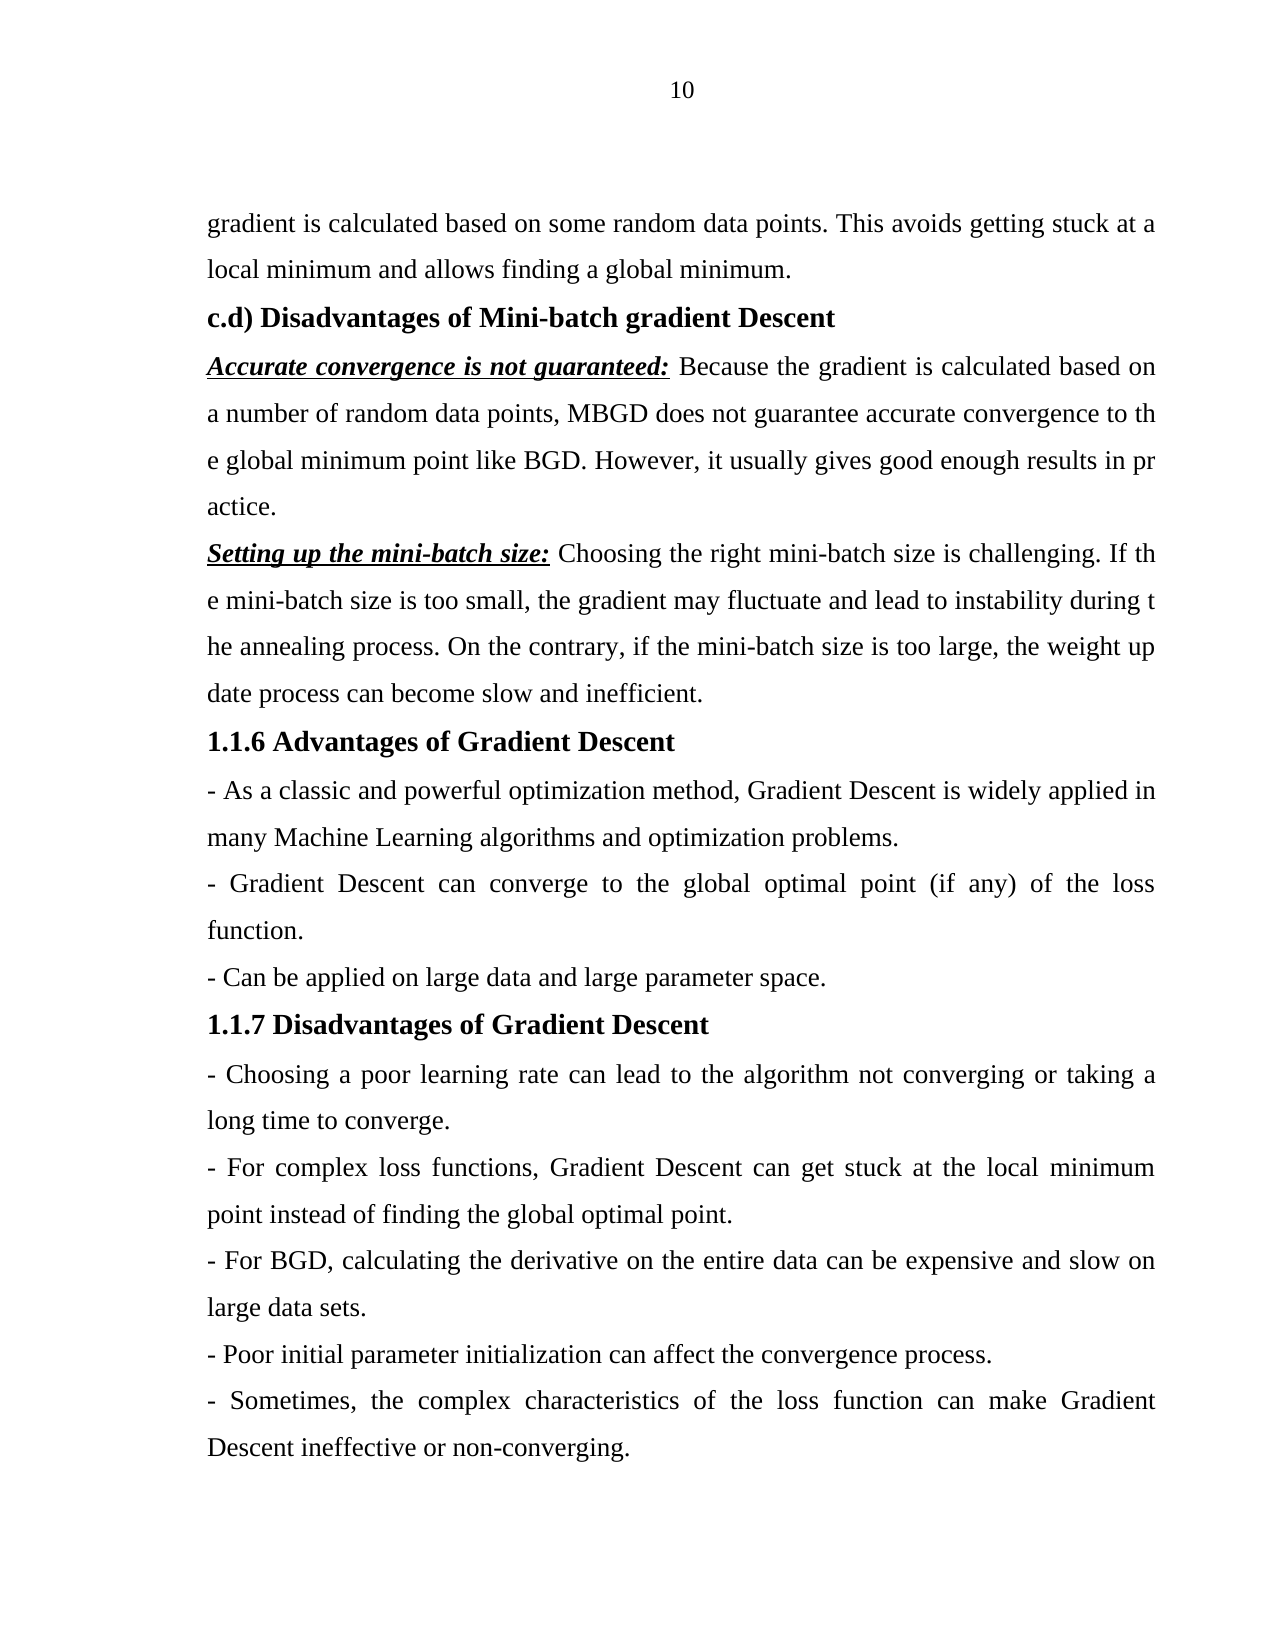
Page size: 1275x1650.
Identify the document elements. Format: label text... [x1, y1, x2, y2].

list 1.1.6 Advantages of Gradient Descent [207, 724, 1157, 757]
list - Gradient Descent can converge to the global optimal point (if any) of the loss function. [207, 867, 1157, 945]
list - For BGD, calculating the derivative on the entire data can be expensive and slow on large data sets. [207, 1244, 1157, 1322]
text Setting up the mini-batch size: Choosing the right mini-batch size is challenging. If the mini-batch size is too small, the gradient may fluctuate and lead to instability during the annealing process. On the contrary, if the mini-batch size is too large, the weight update process can become slow and inefficient. [207, 537, 1157, 708]
list - Sometimes, the complex characteristics of the loss function can make Gradient Descent ineffective or non-converging. [207, 1384, 1157, 1462]
text Accurate convergence is not guaranteed: Because the gradient is calculated based on a number of random data points, MBGD does not guarantee accurate convergence to the global minimum point like BGD. However, it usually gives good enough results in practice. [207, 350, 1157, 522]
list - Choosing a poor learning rate can lead to the algorithm not converging or taking a long time to converge. [207, 1058, 1157, 1136]
list - As a classic and powerful optimization method, Gradient Descent is widely applied in many Machine Learning algorithms and optimization problems. [207, 774, 1157, 852]
list - Can be applied on large data and large parameter space. [207, 961, 1157, 992]
list - For complex loss functions, Gradient Descent can get stuck at the local minimum point instead of finding the global optimal point. [207, 1151, 1157, 1229]
list c.d) Disadvantages of Mini-batch gradient Descent [207, 300, 1157, 334]
list 1.1.7 Disadvantages of Gradient Descent [207, 1007, 1157, 1041]
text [207, 207, 1157, 284]
list - Poor initial parameter initialization can affect the convergence process. [207, 1338, 1157, 1369]
